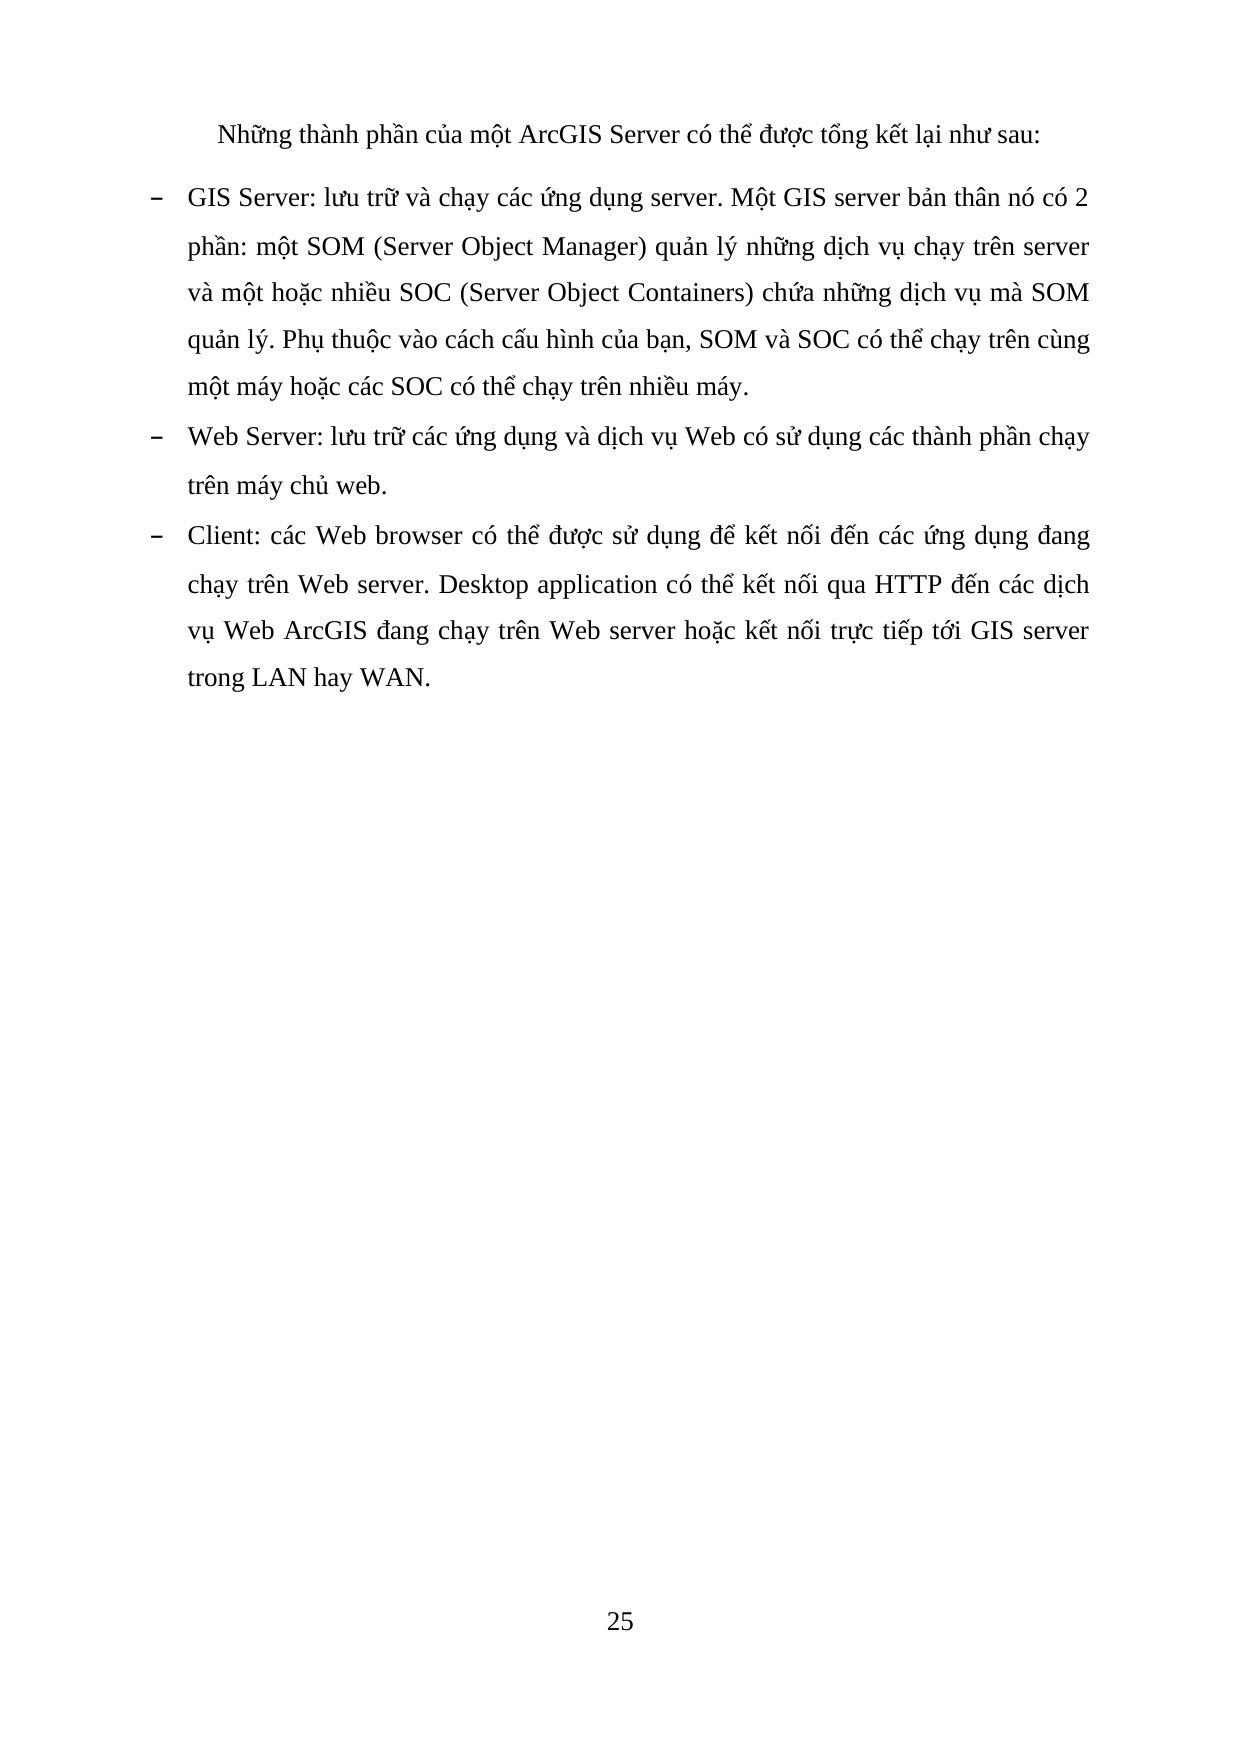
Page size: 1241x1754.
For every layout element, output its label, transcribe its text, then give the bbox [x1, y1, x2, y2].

list Client: các Web browser có thể được sử dụng để kết nối đến các ứng dụng đang chạy trên Web server. Desktop application có thể kết nối qua HTTP đến các dịch vụ Web ArcGIS đang chạy trên Web server hoặc kết nối trực tiếp tới GIS server trong LAN hay WAN. [150, 515, 1090, 692]
list GIS Server: lưu trữ và chạy các ứng dụng server. Một GIS server bản thân nó có 2 phần: một SOM (Server Object Manager) quản lý những dịch vụ chạy trên server và một hoặc nhiều SOC (Server Object Containers) chứa những dịch vụ mà SOM quản lý. Phụ thuộc vào cách cấu hình của bạn, SOM và SOC có thể chạy trên cùng một máy hoặc các SOC có thể chạy trên nhiều máy. [150, 177, 1090, 401]
text Những thành phần của một ArcGIS Server có thể được tổng kết lại như sau: [150, 118, 1090, 149]
list Web Server: lưu trữ các ứng dụng và dịch vụ Web có sử dụng các thành phần chạy trên máy chủ web. [150, 416, 1090, 500]
